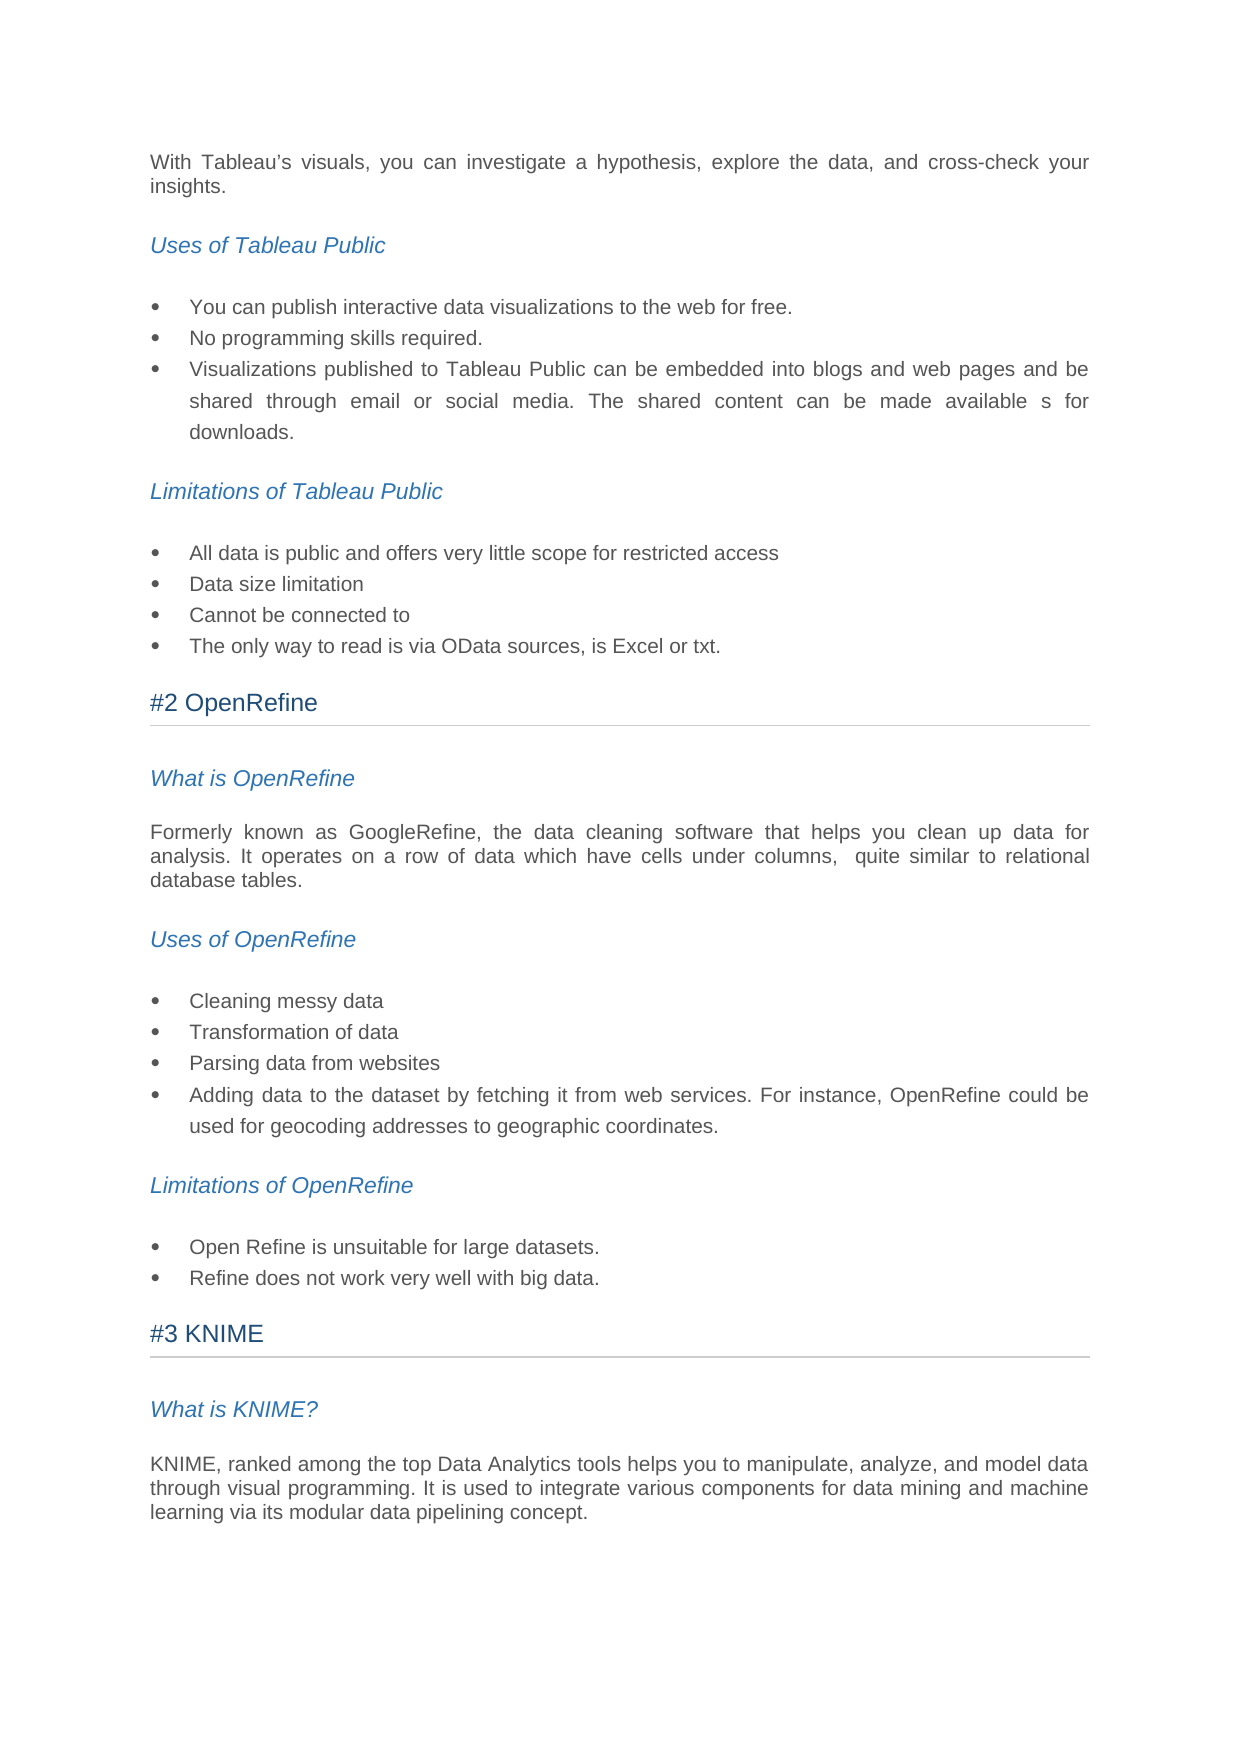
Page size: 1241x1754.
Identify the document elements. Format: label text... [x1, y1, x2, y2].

subtitle Limitations of OpenRefine [150, 1167, 1090, 1198]
subtitle #3 KNIME [150, 1319, 1090, 1356]
text Formerly known as GoogleRefine, the data cleaning software that helps you clean up data for analysis. It operates on a row of data which have cells under columns, quite similar to relational database tables. [150, 820, 1090, 892]
list You can publish interactive data visualizations to the web for free. [152, 287, 1090, 319]
text With Tableau’s visuals, you can investigate a hypothesis, explore the data, and cross-check your insights. [150, 150, 1090, 198]
list Data size limitation [152, 564, 1090, 596]
list Adding data to the dataset by fetching it from web services. For instance, OpenRefine could be used for geocoding addresses to geographic coordinates. [152, 1075, 1090, 1138]
list The only way to read is via OData sources, is Excel or txt. [152, 627, 1090, 658]
list Parsing data from websites [152, 1044, 1090, 1075]
list Transformation of data [152, 1013, 1090, 1044]
subtitle What is KNIME? [150, 1391, 1090, 1422]
list Visualizations published to Tableau Public can be embedded into blogs and web pages and be shared through email or social media. The shared content can be made available s for downloads. [152, 350, 1090, 444]
subtitle #2 OpenRefine [150, 687, 1090, 725]
subtitle Uses of Tableau Public [150, 227, 1090, 258]
text KNIME, ranked among the top Data Analytics tools helps you to manipulate, analyze, and model data through visual programming. It is used to integrate various components for data mining and machine learning via its modular data pipelining concept. [150, 1452, 1090, 1523]
list Open Refine is unsuitable for large datasets. [152, 1227, 1090, 1259]
list All data is public and offers very little scope for restricted access [152, 533, 1090, 564]
list No programming skills required. [152, 319, 1090, 350]
list Refine does not work very well with big data. [152, 1259, 1090, 1290]
list Cannot be connected to [152, 596, 1090, 627]
subtitle What is OpenRefine [150, 760, 1090, 791]
list Cleaning messy data [152, 982, 1090, 1013]
subtitle Limitations of Tableau Public [150, 473, 1090, 504]
subtitle Uses of OpenRefine [150, 921, 1090, 952]
